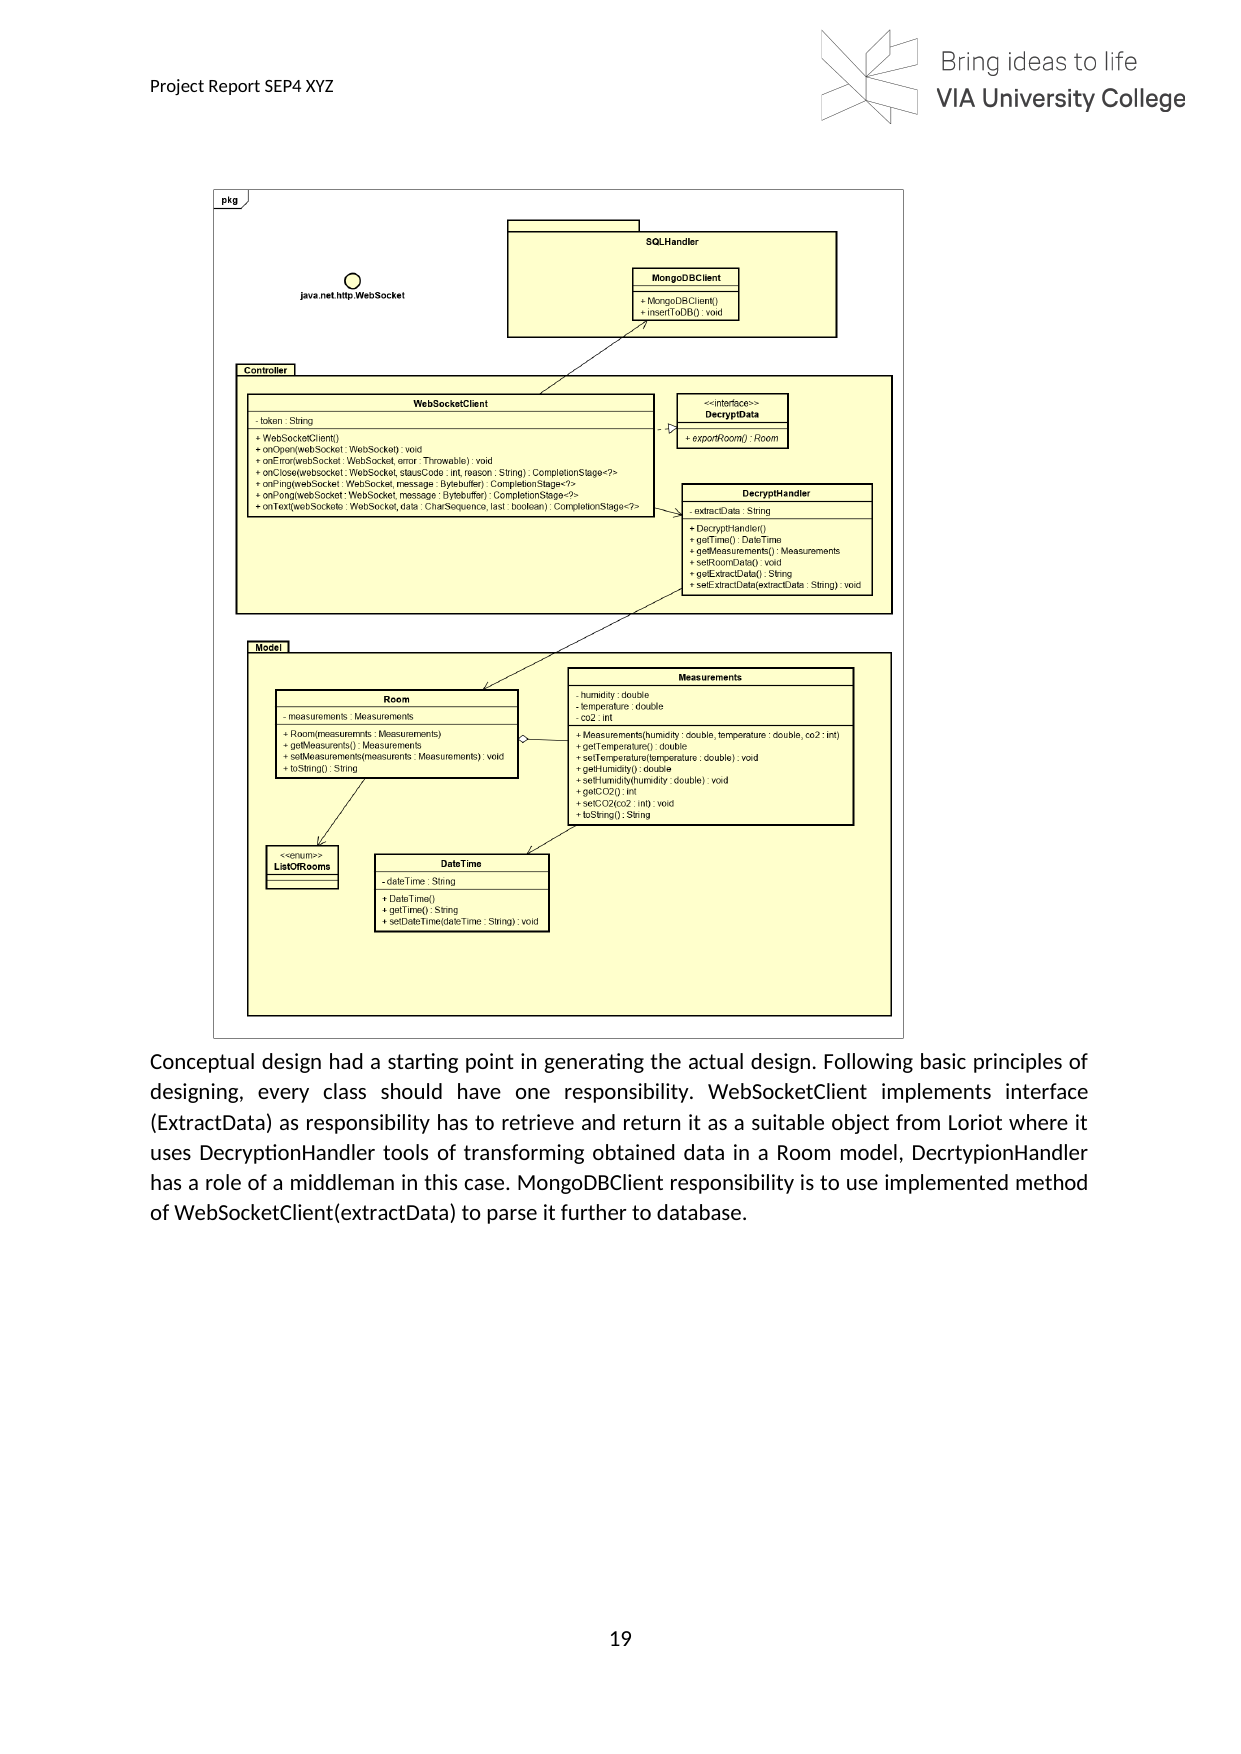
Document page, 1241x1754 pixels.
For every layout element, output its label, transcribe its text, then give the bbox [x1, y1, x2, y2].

picture [940, 48, 1157, 84]
picture [206, 182, 910, 1045]
picture [821, 29, 918, 124]
picture [936, 88, 1185, 112]
